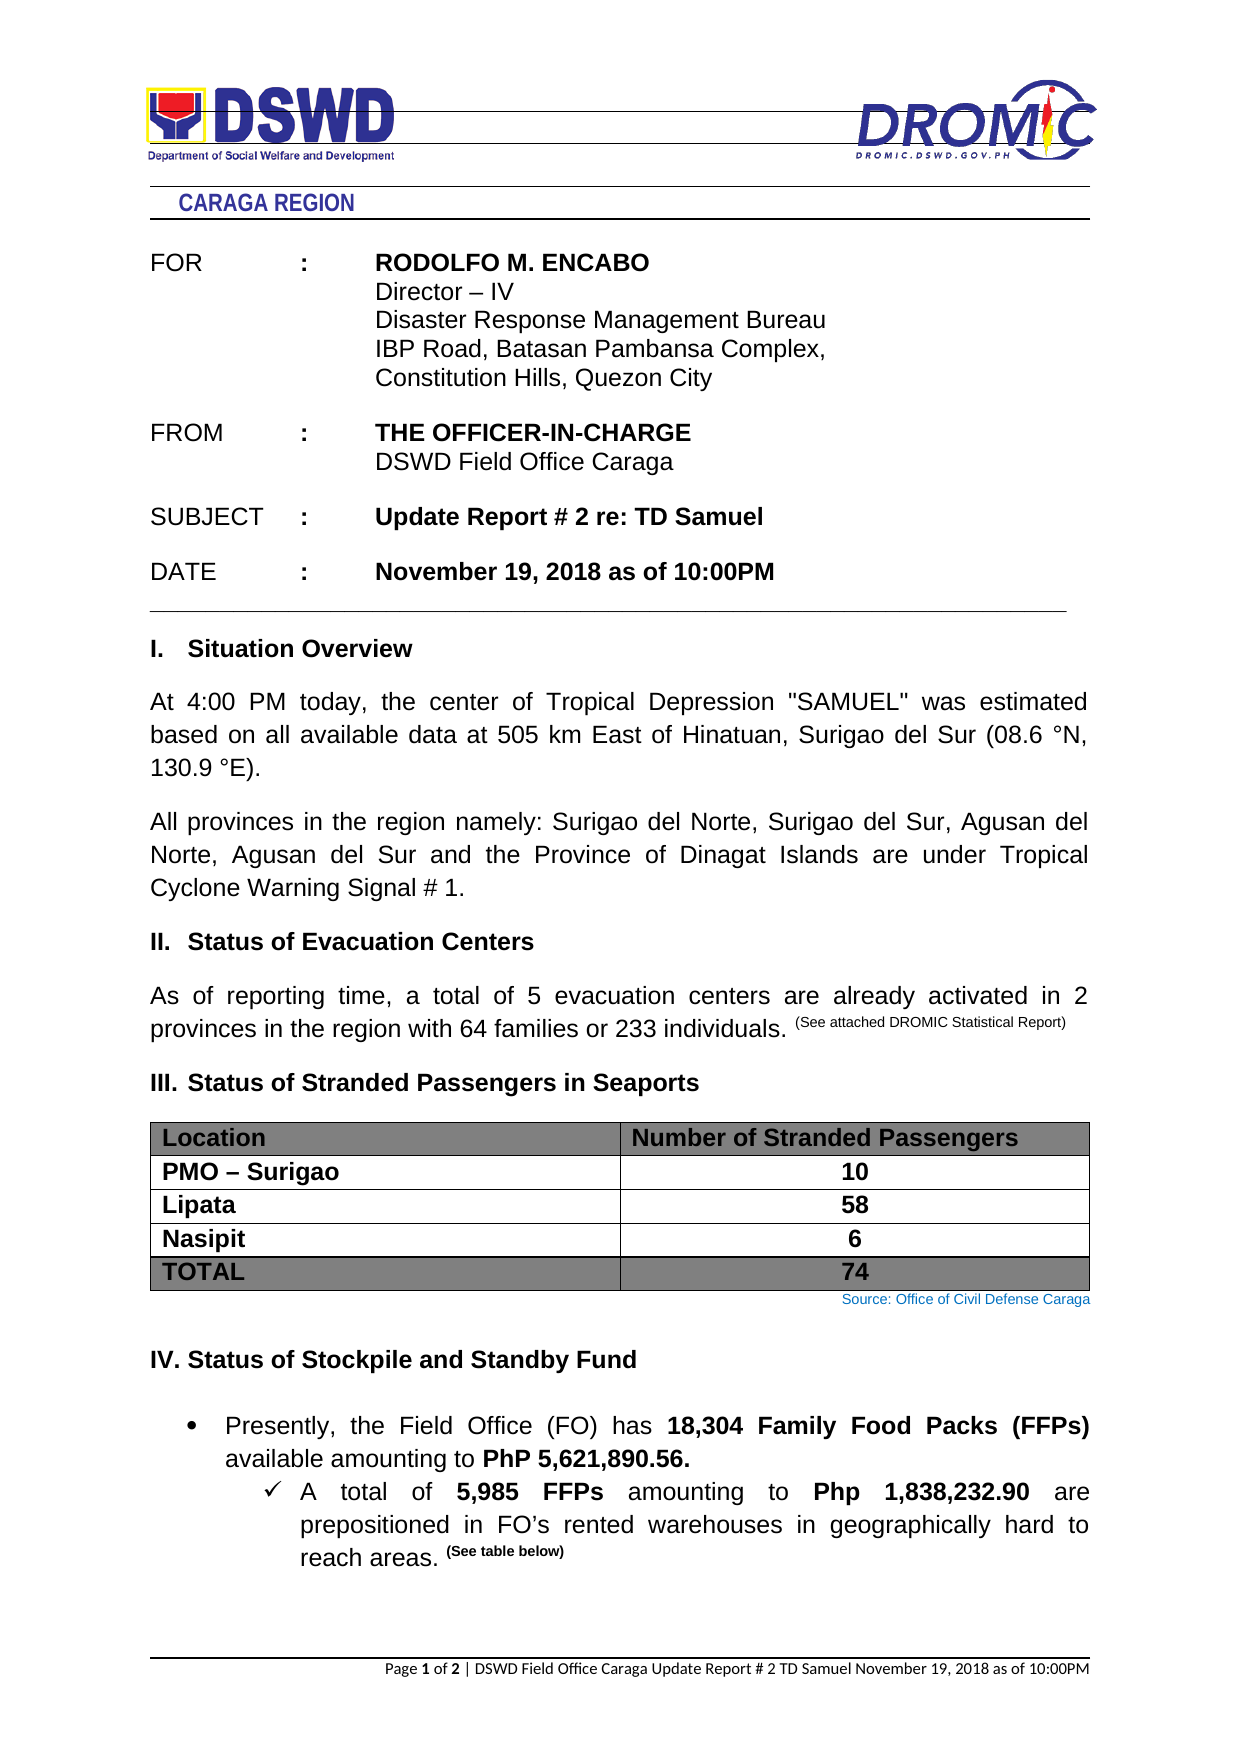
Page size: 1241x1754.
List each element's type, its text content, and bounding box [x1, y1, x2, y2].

table_header Number of Stranded Passengers [621, 1123, 1089, 1155]
table_cell Nasipit [151, 1224, 620, 1256]
text As of reporting time, a total of 5 evacuation centers are already activated in 2 provinces in the region with 64 families or 233 individuals. (See attached DROMIC Statistical Report) [150, 981, 1090, 1043]
text __________________________________________________________________ [150, 586, 1090, 614]
text Disaster Response Management Bureau [150, 305, 1090, 334]
text Director – IV [150, 277, 1090, 305]
text DATE : November 19, 2018 as of 10:00PM [150, 557, 1090, 586]
text DSWD Field Office Caraga [150, 447, 1090, 475]
list Status of Evacuation Centers [150, 927, 1090, 956]
picture [853, 79, 1102, 154]
table_header Location [151, 1123, 620, 1155]
table_cell Lipata [151, 1190, 620, 1223]
picture [137, 84, 404, 165]
table_cell 10 [621, 1156, 1089, 1189]
text All provinces in the region namely: Surigao del Norte, Surigao del Sur, Agusan del Norte, Agusan del Sur and the Province of Dinagat Islands are under Tropical Cyclone Warning Signal # 1. [150, 807, 1090, 902]
table_cell PMO – Surigao [151, 1156, 620, 1189]
text FOR : RODOLFO M. ENCABO [150, 248, 1090, 277]
text FROM : THE OFFICER-IN-CHARGE [150, 418, 1090, 447]
table_cell 6 [621, 1224, 1089, 1256]
text Source: Office of Civil Defense Caraga [150, 1291, 1090, 1320]
text IBP Road, Batasan Pambansa Complex, [345, 334, 1090, 363]
text At 4:00 PM today, the center of Tropical Depression "SAMUEL" was estimated based on all available data at 505 km East of Hinatuan, Surigao del Sur (08.6 °N, 130.9 °E). [150, 687, 1090, 782]
text SUBJECT : Update Report # 2 re: TD Samuel [150, 502, 1090, 531]
table_cell 74 [621, 1258, 1089, 1290]
list Status of Stranded Passengers in Seaports [150, 1068, 1090, 1097]
list A total of 5,985 FFPs amounting to Php 1,838,232.90 are prepositioned in FO’s rented warehouses in geographically hard to reach areas. (See table below) [262, 1477, 1090, 1572]
table_cell 58 [621, 1190, 1089, 1223]
list Situation Overview [150, 633, 1090, 662]
text Constitution Hills, Quezon City [345, 363, 1090, 392]
table_cell TOTAL [151, 1258, 620, 1290]
list Presently, the Field Office (FO) has 18,304 Family Food Packs (FFPs) available amounting to PhP 5,621,890.56. [187, 1411, 1090, 1473]
list Status of Stockpile and Standby Fund [150, 1345, 1090, 1374]
